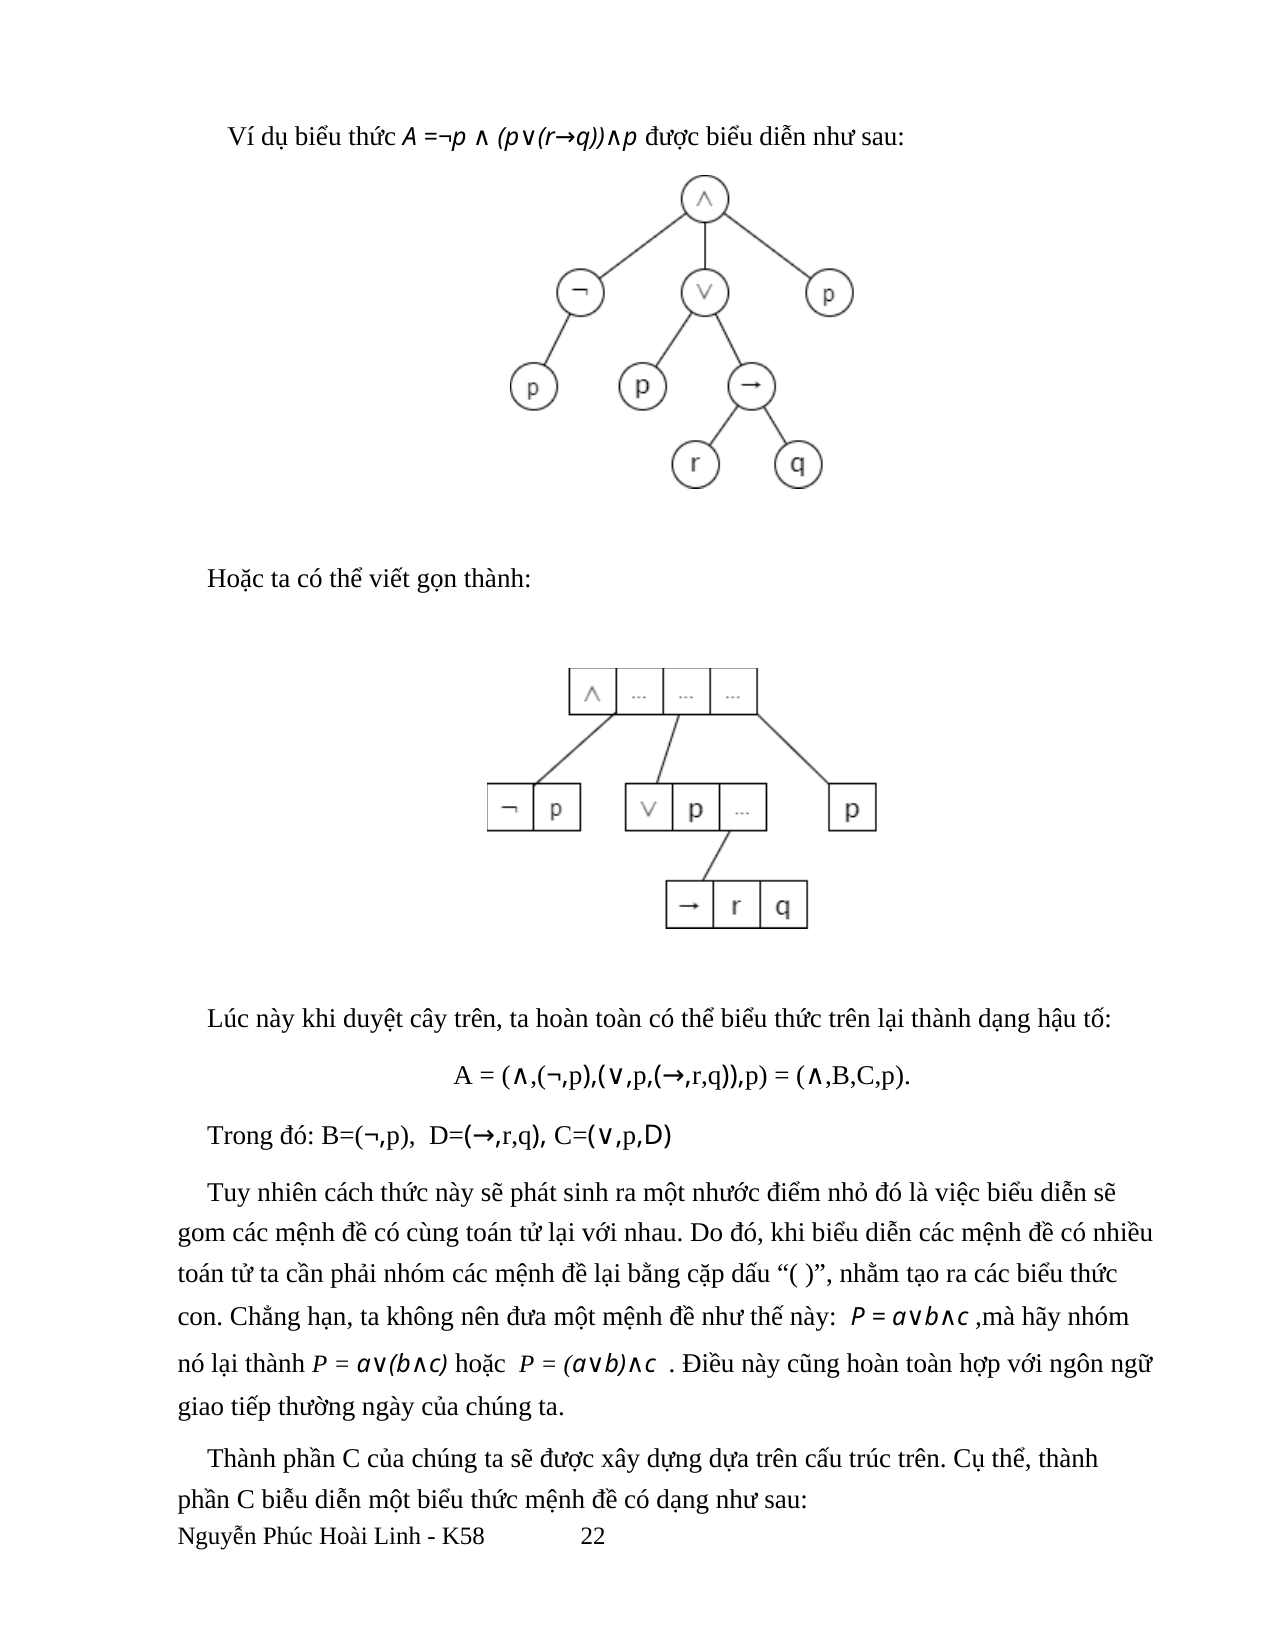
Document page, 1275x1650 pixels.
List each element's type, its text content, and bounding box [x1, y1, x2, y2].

text Lúc này khi duyệt cây trên, ta hoàn toàn có thể biểu thức trên lại thành dạng hậu tố: [177, 1002, 1157, 1033]
text Trong đó: B=(¬,p), D=(→,r,q), C=(∨,p,D) [177, 1116, 1157, 1153]
text Tuy nhiên cách thức này sẽ phát sinh ra một nhước điểm nhỏ đó là việc biểu diễn sẽ gom các mệnh đề có cùng toán tử lại với nhau. Do đó, khi biểu diễn các mệnh đề có nhiều toán tử ta cần phải nhóm các mệnh đề lại bằng cặp dấu “( )”, nhằm tạo ra các biểu thức con. Chẳng hạn, ta không nên đưa một mệnh đề như thế này: P = a∨b∧c ,mà hãy nhóm nó lại thành P = a∨(b∧c) hoặc P = (a∨b)∧c . Điều này cũng hoàn toàn hợp với ngôn ngữ giao tiếp thường ngày của chúng ta. [177, 1176, 1157, 1421]
text Hoặc ta có thể viết gọn thành: [177, 562, 1157, 593]
picture [487, 668, 877, 929]
text Ví dụ biểu thức A =¬p ∧ (p∨(r→q))∧p được biểu diễn như sau: [177, 118, 1157, 152]
text A = (∧,(¬,p),(∨,p,(→,r,q)),p) = (∧,B,C,p). [177, 1055, 1157, 1092]
picture [510, 175, 854, 489]
text Thành phần C của chúng ta sẽ được xây dựng dựa trên cấu trúc trên. Cụ thể, thành phần C biễu diễn một biểu thức mệnh đề có dạng như sau: [177, 1442, 1157, 1514]
